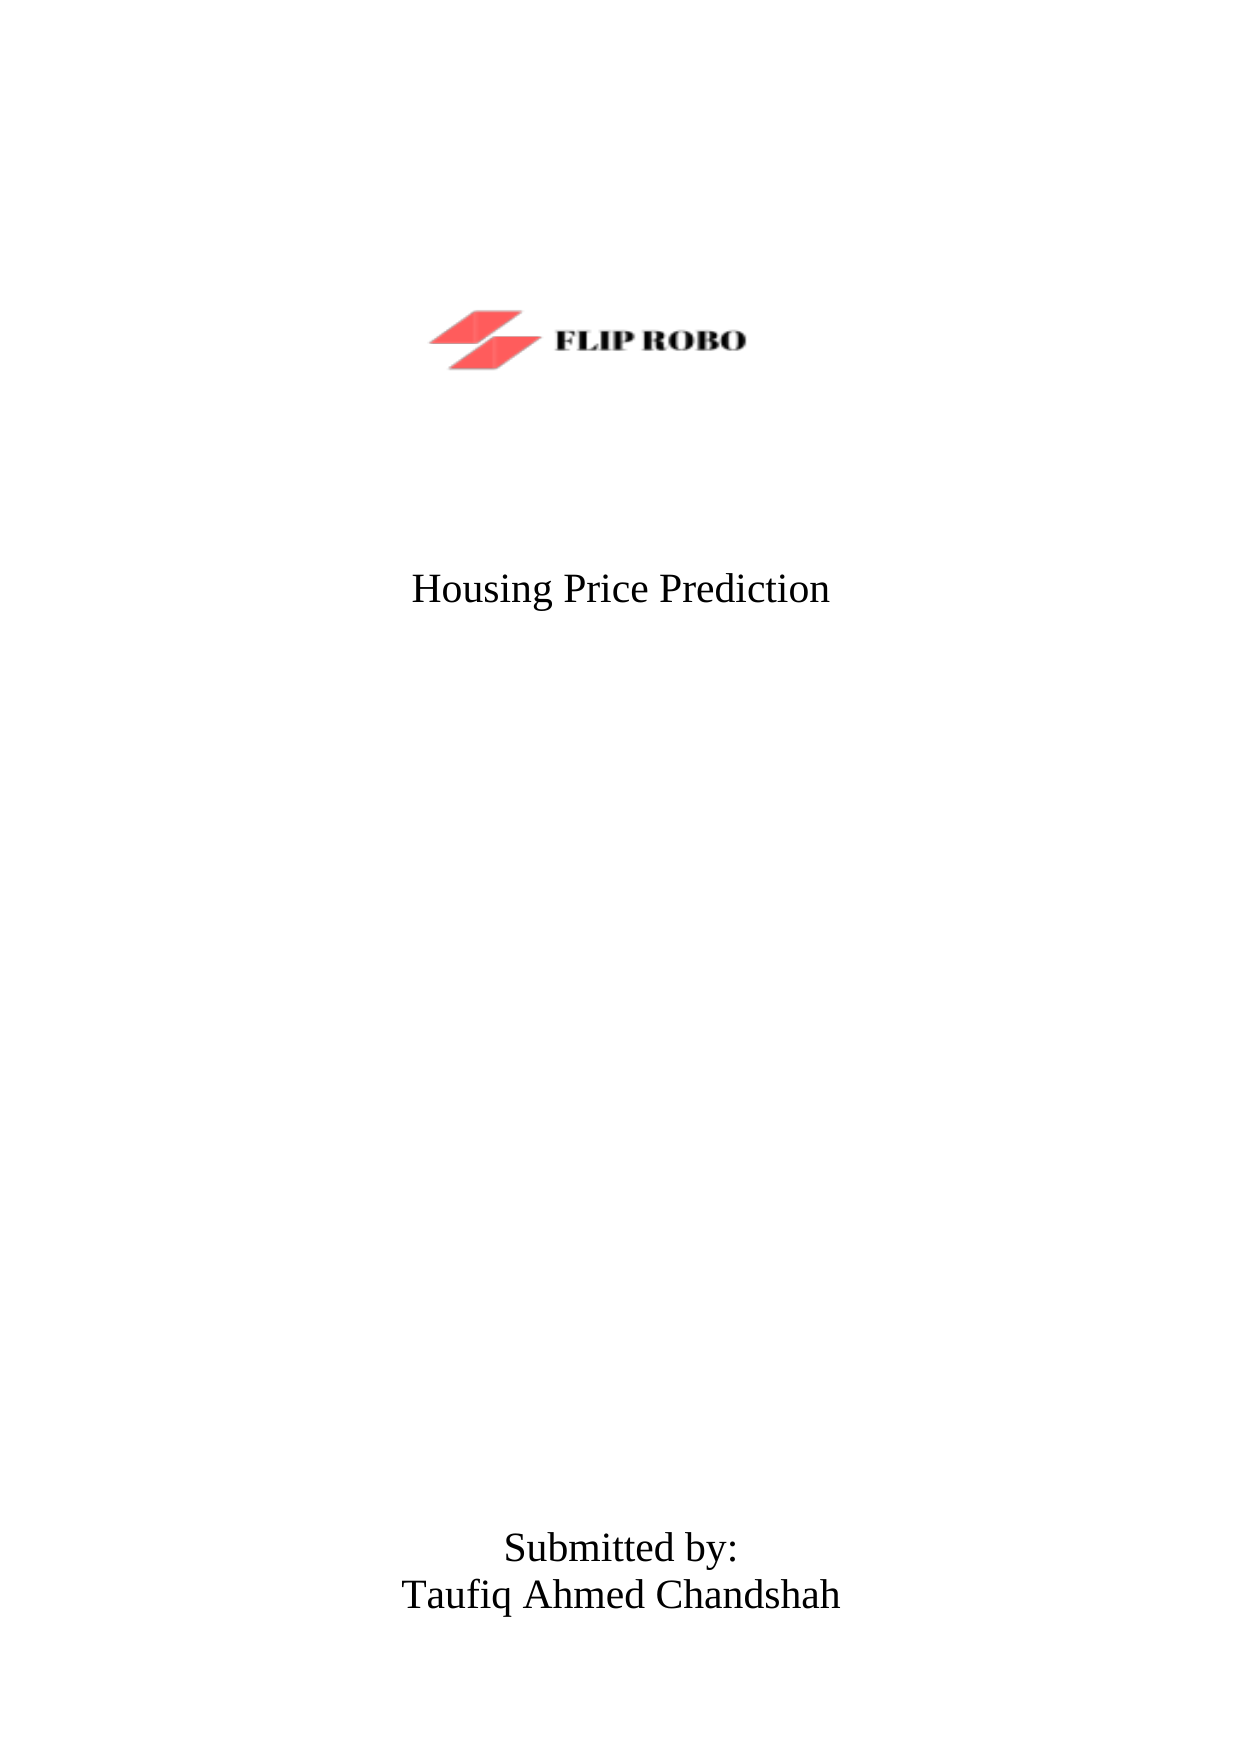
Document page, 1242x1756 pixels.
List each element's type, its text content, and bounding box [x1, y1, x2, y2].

text Submitted by: [137, 1522, 1104, 1570]
text Taufiq Ahmed Chandshah [137, 1570, 1104, 1618]
picture [380, 165, 862, 516]
text Housing Price Prediction [137, 564, 1104, 612]
